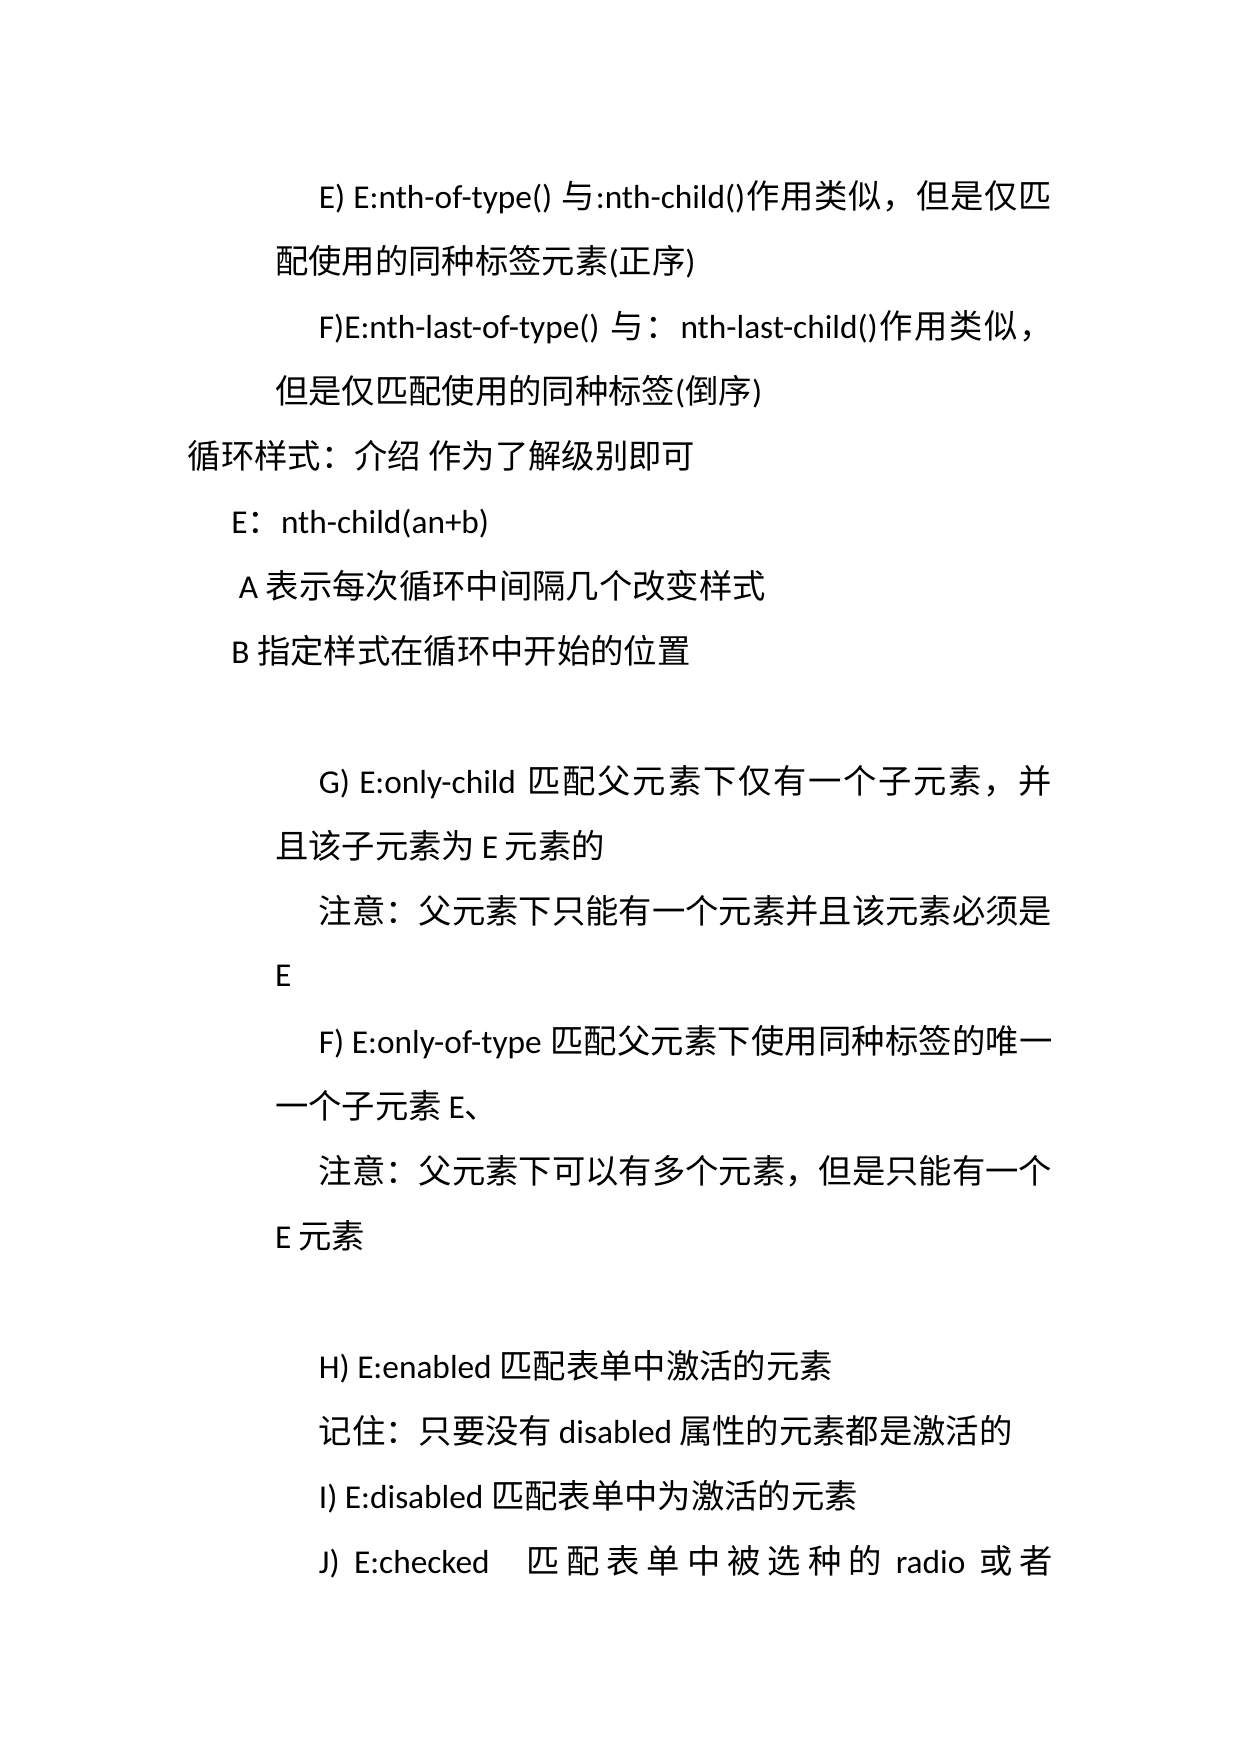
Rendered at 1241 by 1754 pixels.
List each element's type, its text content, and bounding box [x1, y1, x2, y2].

text H) E:enabled 匹配表单中激活的元素 [275, 1332, 1053, 1397]
text F)E:nth-last-of-type() 与：nth-last-child()作用类似，但是仅匹配使用的同种标签(倒序) [275, 292, 1053, 422]
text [275, 1527, 1053, 1592]
text F) E:only-of-type 匹配父元素下使用同种标签的唯一一个子元素E、 [275, 1007, 1053, 1137]
text 循环样式：介绍 作为了解级别即可 [187, 422, 1053, 487]
text I) E:disabled 匹配表单中为激活的元素 [275, 1462, 1053, 1527]
text 注意：父元素下可以有多个元素，但是只能有一个E元素 [275, 1137, 1053, 1267]
text A 表示每次循环中间隔几个改变样式 [187, 552, 1053, 617]
text E：nth-child(an+b) [187, 487, 1053, 552]
text 注意：父元素下只能有一个元素并且该元素必须是E [275, 877, 1053, 1007]
text 记住：只要没有disabled属性的元素都是激活的 [275, 1397, 1053, 1462]
text E) E:nth-of-type() 与:nth-child()作用类似，但是仅匹配使用的同种标签元素(正序) [275, 162, 1053, 292]
text G) E:only-child 匹配父元素下仅有一个子元素，并且该子元素为E元素的 [275, 747, 1053, 877]
text B 指定样式在循环中开始的位置 [187, 617, 1053, 682]
